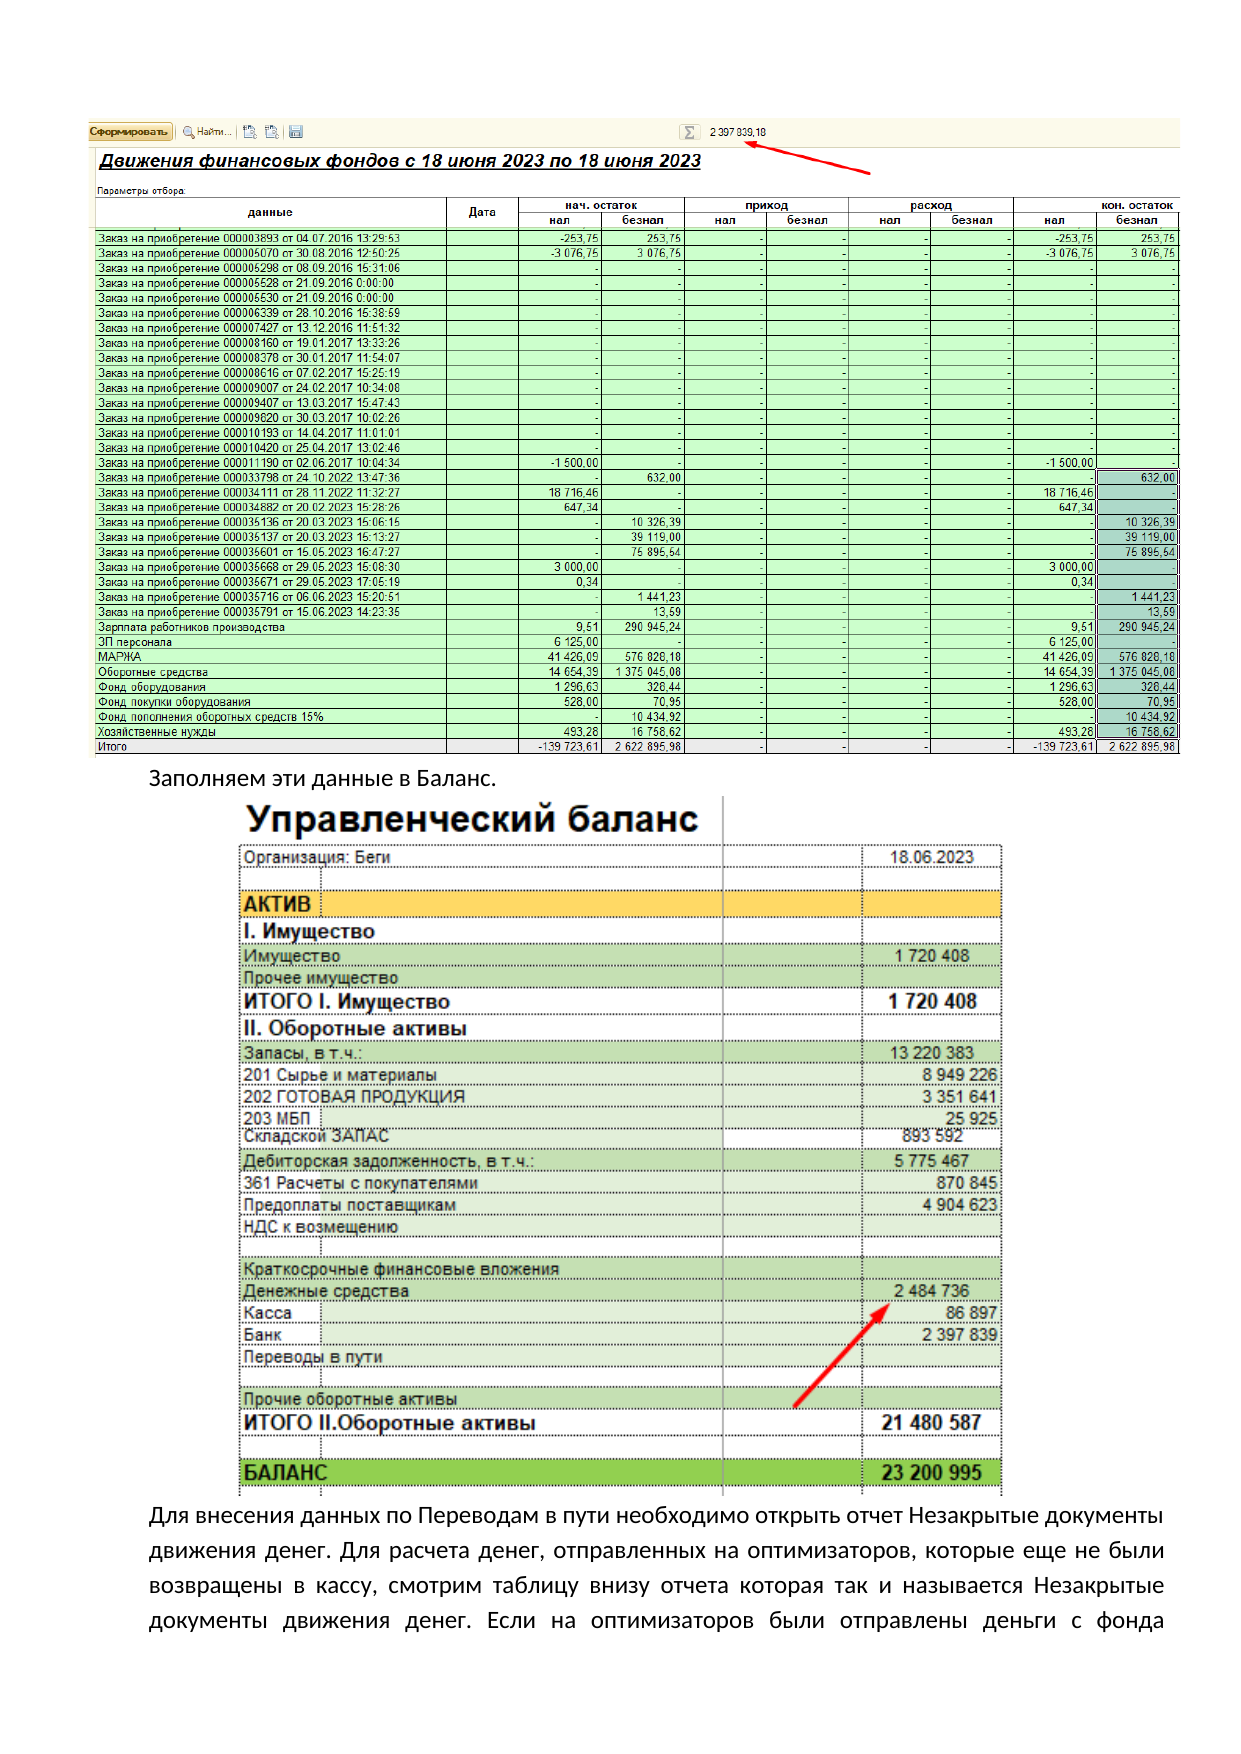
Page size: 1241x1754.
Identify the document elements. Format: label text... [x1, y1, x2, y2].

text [149, 1499, 1166, 1635]
text Заполняем эти данные в Баланс. [149, 762, 1166, 792]
picture [88, 118, 1181, 758]
picture [236, 796, 1004, 1496]
